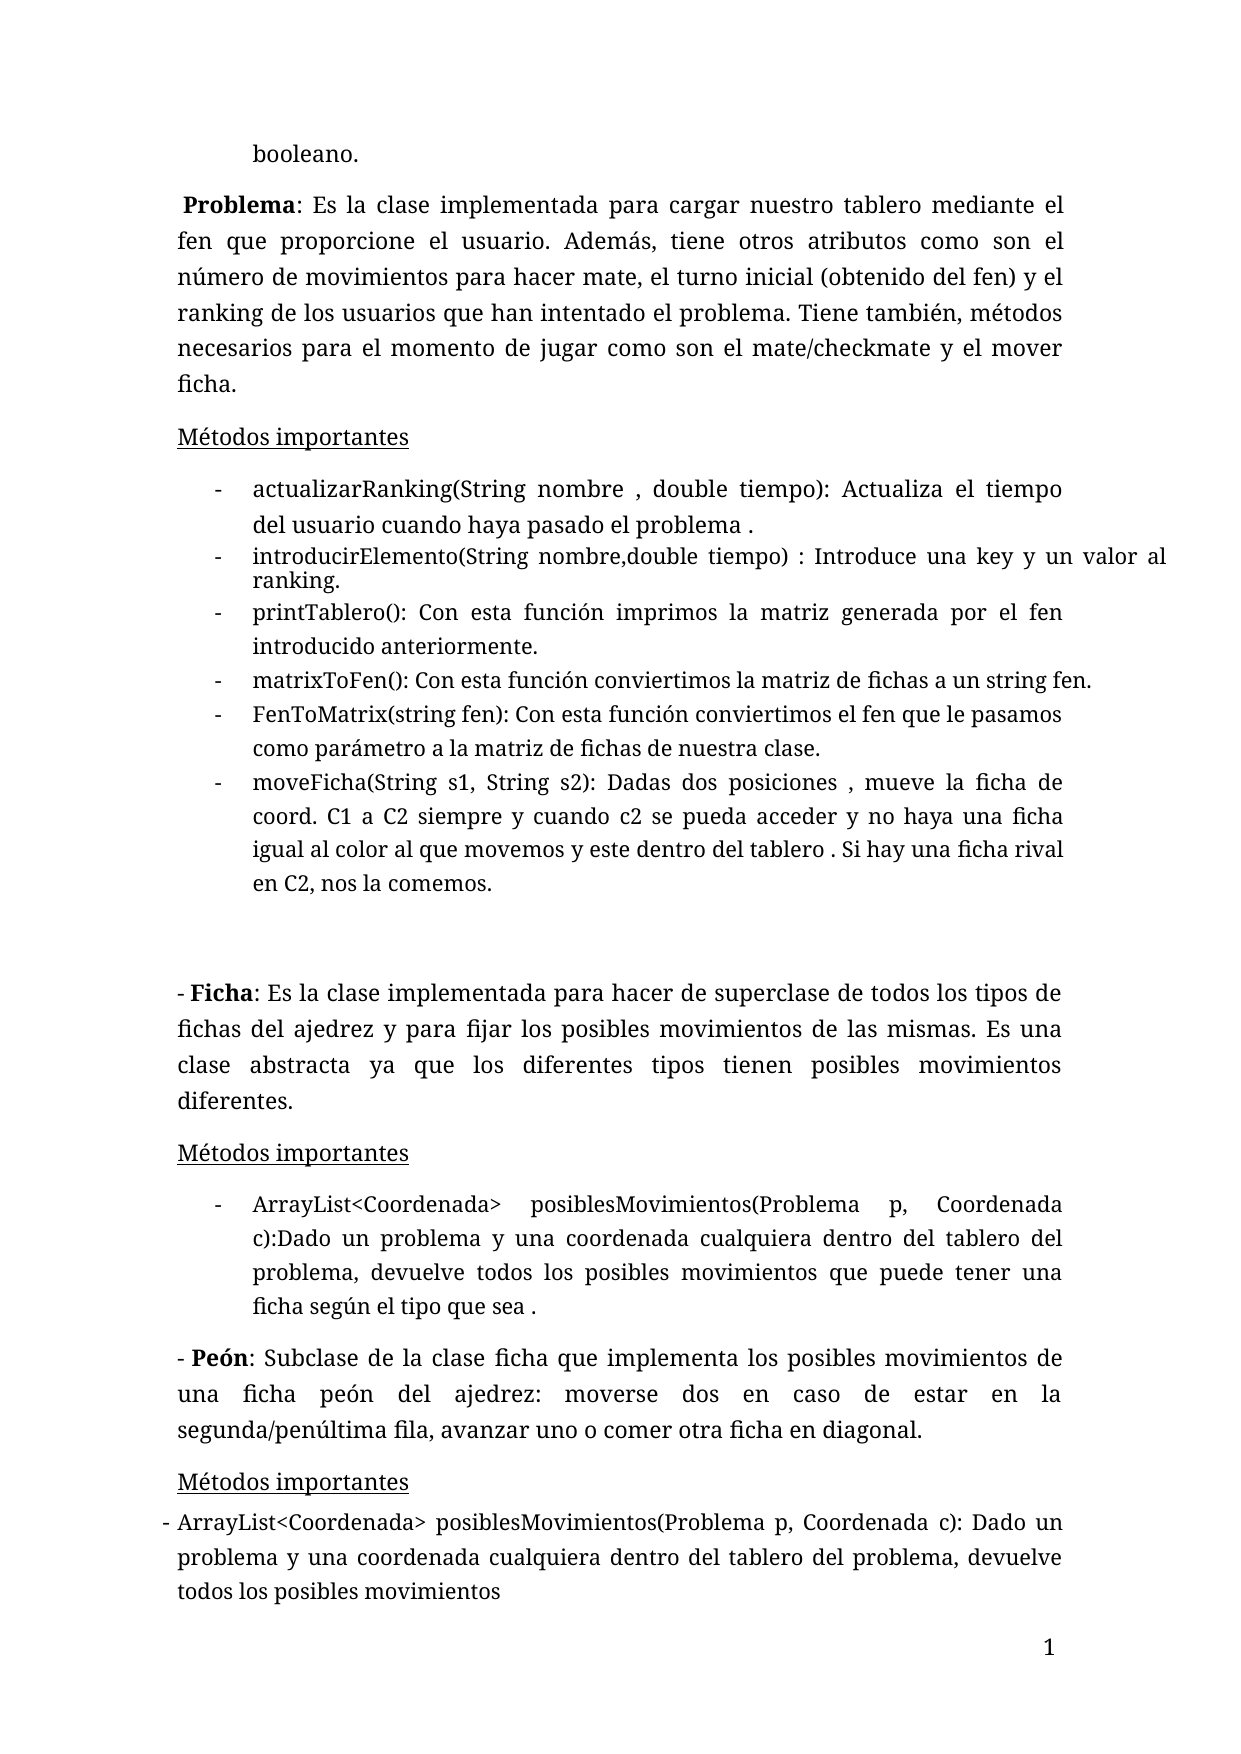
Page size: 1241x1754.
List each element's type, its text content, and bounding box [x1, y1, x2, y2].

list matrixToFen(): Con esta función conviertimos la matriz de fichas a un string fen. [214, 665, 1167, 695]
list moveFicha(String s1, String s2): Dadas dos posiciones , mueve la ficha de coord. C1 a C2 siempre y cuando c2 se pueda acceder y no haya una ficha igual al color al que movemos y este dentro del tablero . Si hay una ficha rival en C2, nos la comemos. [214, 767, 1064, 898]
list introducirElemento(String nombre,double tiempo) : Introduce una key y un valor al ranking. [214, 545, 1167, 593]
text Métodos importantes [177, 1466, 1167, 1498]
text Métodos importantes [177, 421, 1167, 452]
list Peón: Subclase de la clase ficha que implementa los posibles movimientos de una ficha peón del ajedrez: moverse dos en caso de estar en la segunda/penúltima fila, avanzar uno o comer otra ficha en diagonal. [177, 1342, 1063, 1446]
list Ficha: Es la clase implementada para hacer de superclase de todos los tipos de fichas del ajedrez y para fijar los posibles movimientos de las mismas. Es una clase abstracta ya que los diferentes tipos tienen posibles movimientos diferentes. [177, 977, 1063, 1116]
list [214, 137, 1064, 169]
list ArrayList<Coordenada> posiblesMovimientos(Problema p, Coordenada c):Dado un problema y una coordenada cualquiera dentro del tablero del problema, devuelve todos los posibles movimientos que puede tener una ficha según el tipo que sea . [214, 1188, 1063, 1321]
list printTablero(): Con esta función imprimos la matriz generada por el fen introducido anteriormente. [214, 597, 1064, 661]
text Métodos importantes [177, 1137, 1167, 1168]
list actualizarRanking(String nombre , double tiempo): Actualiza el tiempo del usuario cuando haya pasado el problema . [214, 473, 1064, 540]
list ArrayList<Coordenada> posiblesMovimientos(Problema p, Coordenada c): Dado un problema y una coordenada cualquiera dentro del tablero del problema, devuelve todos los posibles movimientos [162, 1506, 1063, 1606]
list FenToMatrix(string fen): Con esta función conviertimos el fen que le pasamos como parámetro a la matriz de fichas de nuestra clase. [214, 699, 1064, 763]
text Problema: Es la clase implementada para cargar nuestro tablero mediante el fen que proporcione el usuario. Además, tiene otros atributos como son el número de movimientos para hacer mate, el turno inicial (obtenido del fen) y el ranking de los usuarios que han intentado el problema. Tiene también, métodos necesarios para el momento de jugar como son el mate/checkmate y el mover ficha. [177, 189, 1064, 399]
